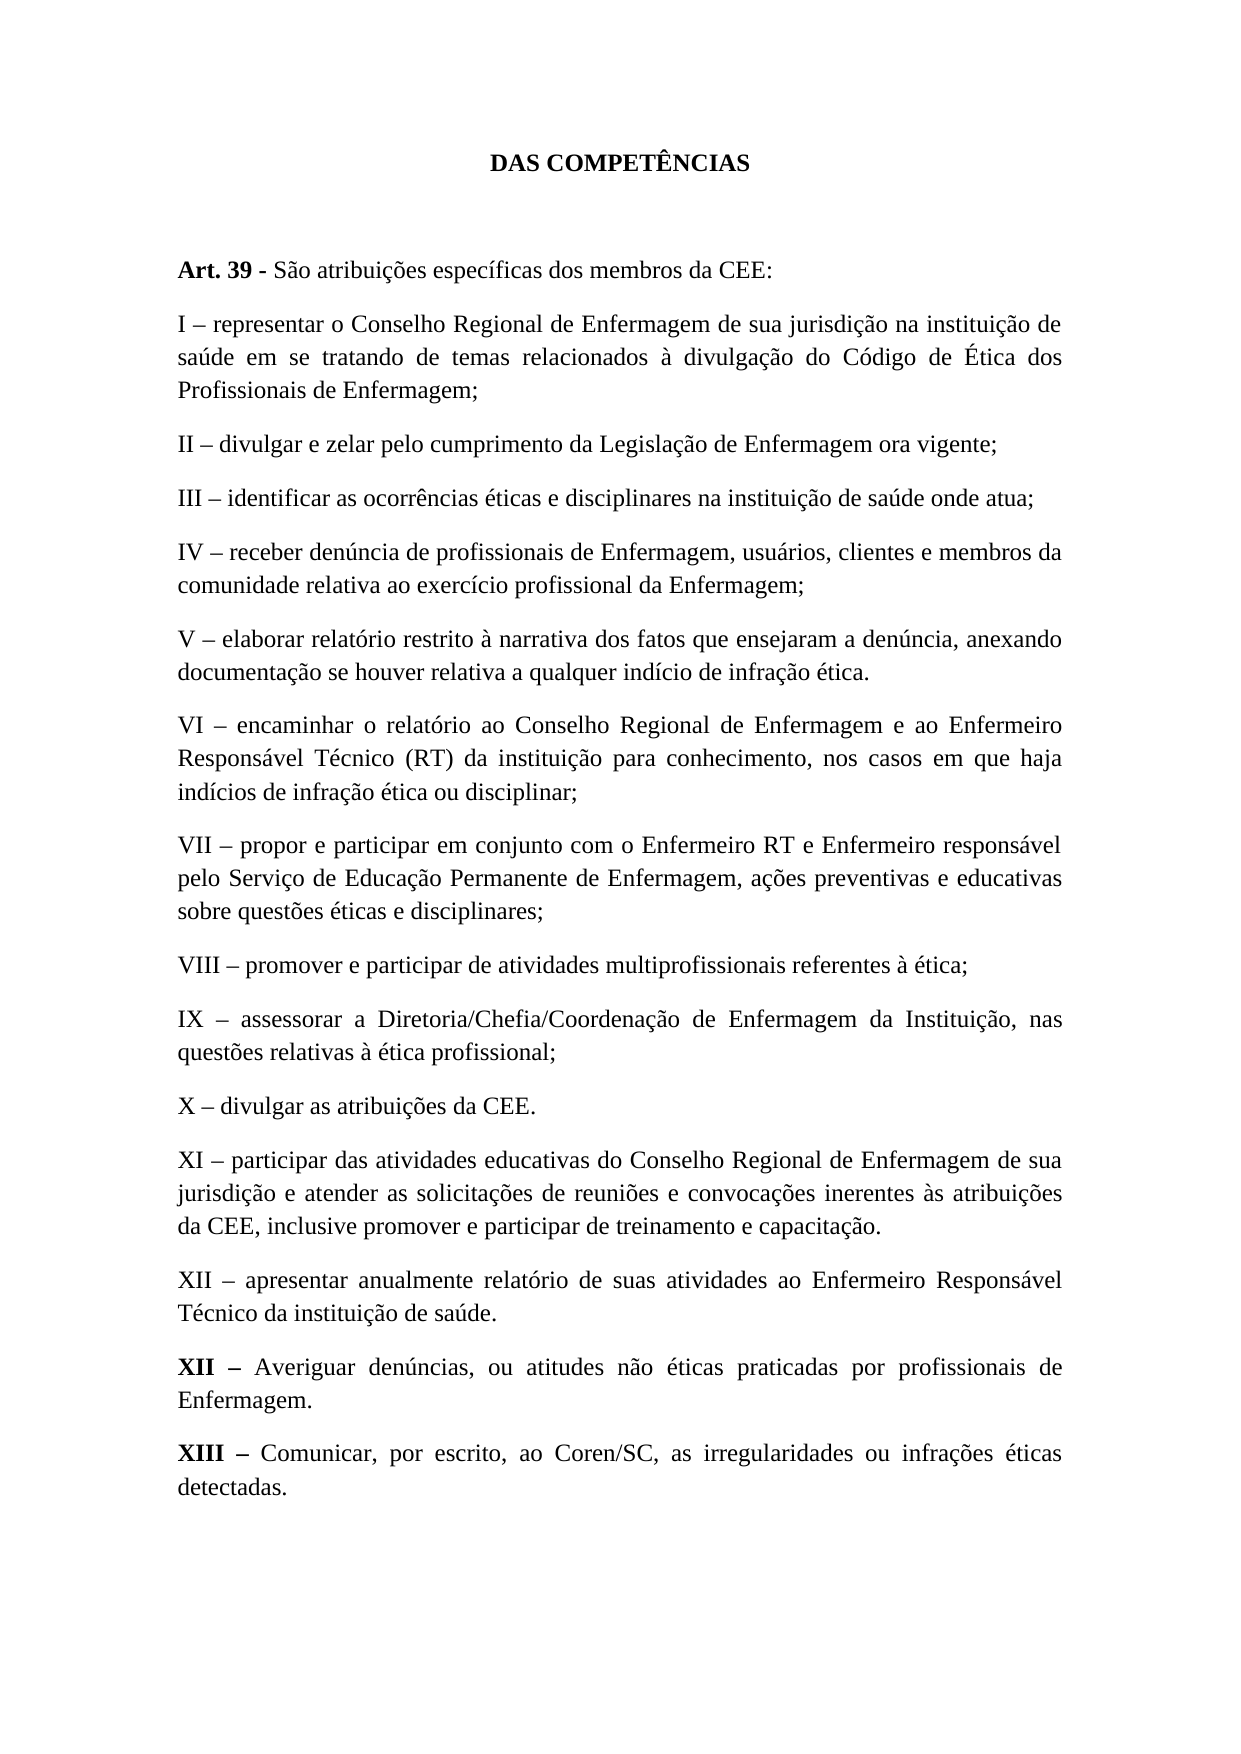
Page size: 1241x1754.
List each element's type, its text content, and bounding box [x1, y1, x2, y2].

text XIII – Comunicar, por escrito, ao Coren/SC, as irregularidades ou infrações éticas detectadas. [177, 1438, 1063, 1500]
text XII – apresentar anualmente relatório de suas atividades ao Enfermeiro Responsável Técnico da instituição de saúde. [177, 1265, 1063, 1327]
text IX – assessorar a Diretoria/Chefia/Coordenação de Enfermagem da Instituição, nas questões relativas à ética profissional; [177, 1004, 1063, 1066]
text V – elaborar relatório restrito à narrativa dos fatos que ensejaram a denúncia, anexando documentação se houver relativa a qualquer indício de infração ética. [177, 624, 1063, 685]
text I – representar o Conselho Regional de Enfermagem de sua jurisdição na instituição de saúde em se tratando de temas relacionados à divulgação do Código de Ética dos Profissionais de Enfermagem; [177, 309, 1063, 404]
text Art. 39 - São atribuições específicas dos membros da CEE: [177, 255, 1063, 284]
text II – divulgar e zelar pelo cumprimento da Legislação de Enfermagem ora vigente; [177, 429, 1063, 458]
text DAS COMPETÊNCIAS [177, 148, 1063, 176]
text XI – participar das atividades educativas do Conselho Regional de Enfermagem de sua jurisdição e atender as solicitações de reuniões e convocações inerentes às atribuições da CEE, inclusive promover e participar de treinamento e capacitação. [177, 1145, 1063, 1240]
text VIII – promover e participar de atividades multiprofissionais referentes à ética; [177, 950, 1063, 979]
text VII – propor e participar em conjunto com o Enfermeiro RT e Enfermeiro responsável pelo Serviço de Educação Permanente de Enfermagem, ações preventivas e educativas sobre questões éticas e disciplinares; [177, 830, 1063, 925]
text X – divulgar as atribuições da CEE. [177, 1091, 1063, 1120]
text VI – encaminhar o relatório ao Conselho Regional de Enfermagem e ao Enfermeiro Responsável Técnico (RT) da instituição para conhecimento, nos casos em que haja indícios de infração ética ou disciplinar; [177, 711, 1063, 805]
text XII – Averiguar denúncias, ou atitudes não éticas praticadas por profissionais de Enfermagem. [177, 1352, 1063, 1413]
text IV – receber denúncia de profissionais de Enfermagem, usuários, clientes e membros da comunidade relativa ao exercício profissional da Enfermagem; [177, 537, 1063, 598]
text III – identificar as ocorrências éticas e disciplinares na instituição de saúde onde atua; [177, 483, 1063, 512]
